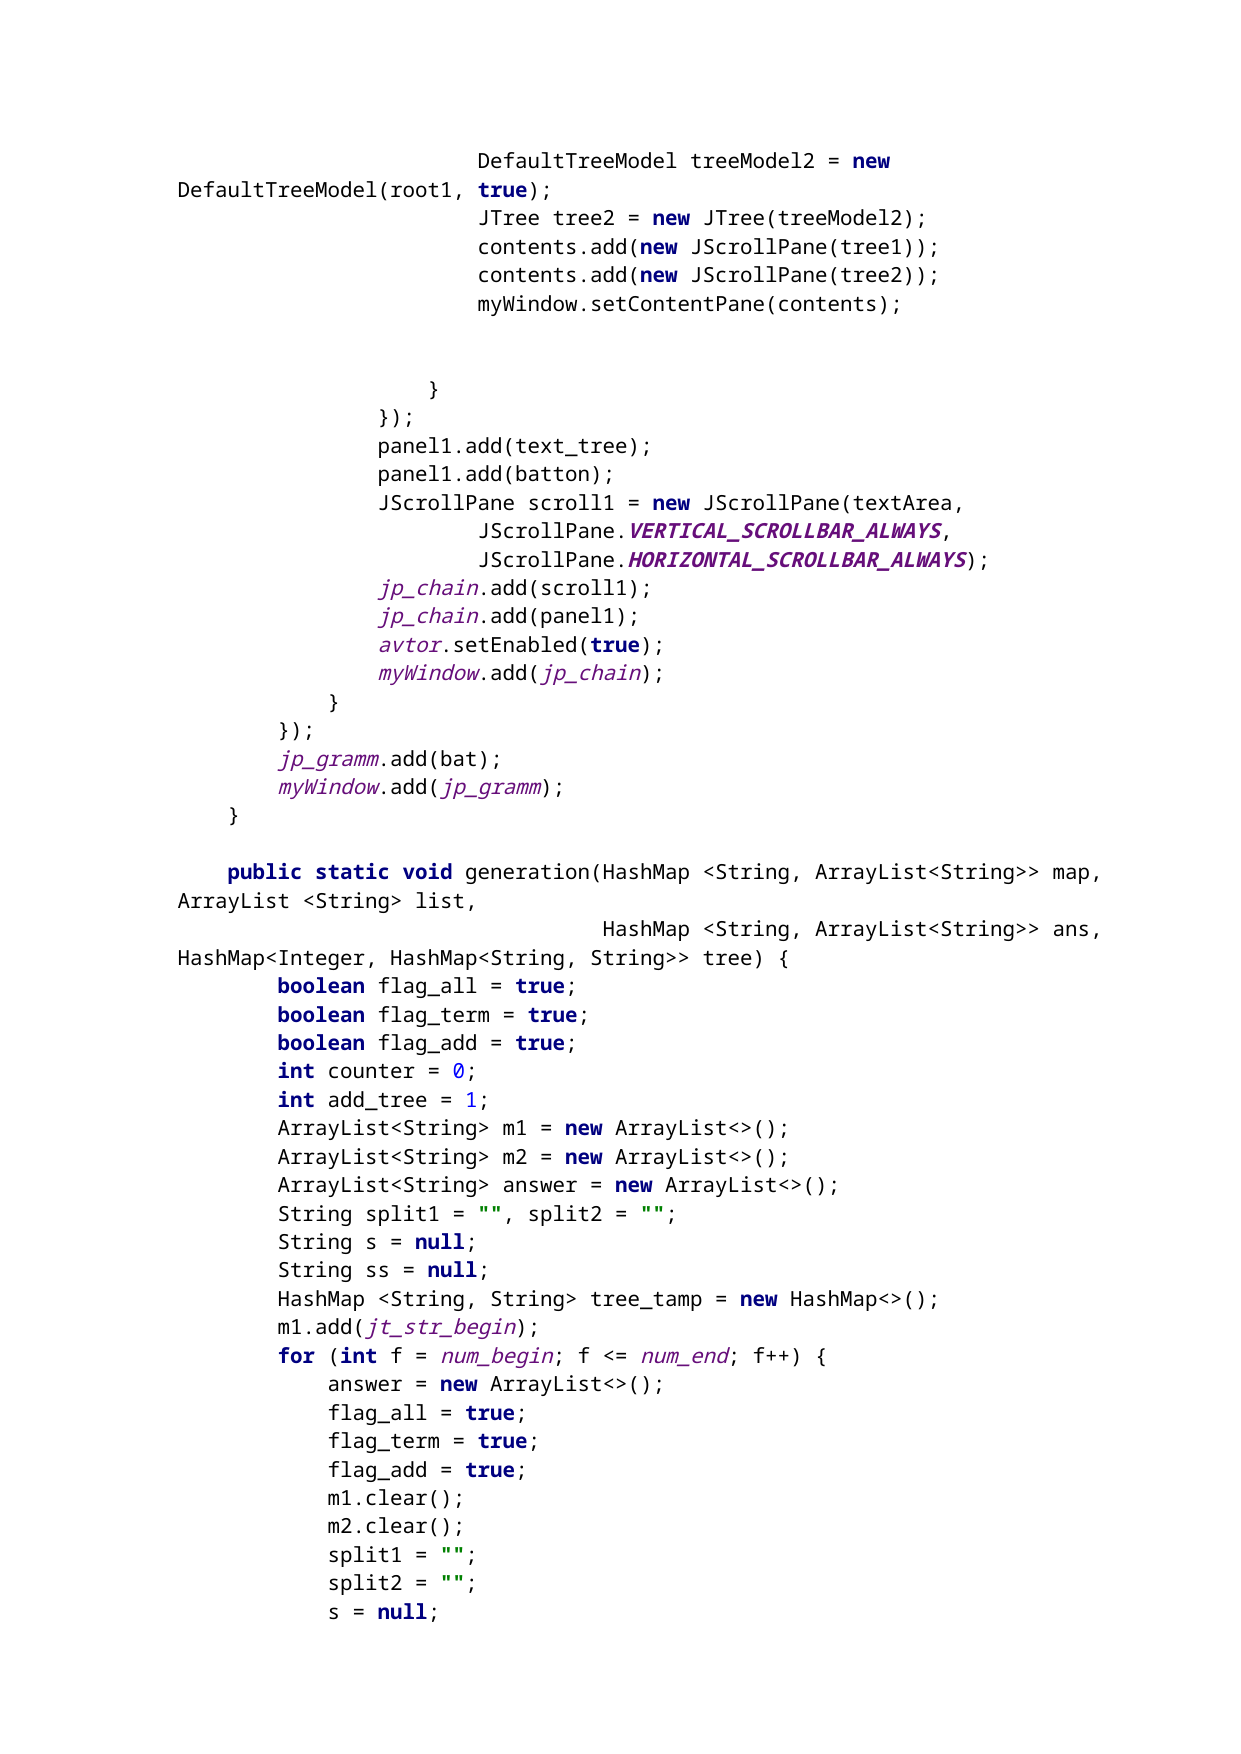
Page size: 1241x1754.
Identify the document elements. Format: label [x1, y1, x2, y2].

text [177, 118, 1152, 1625]
